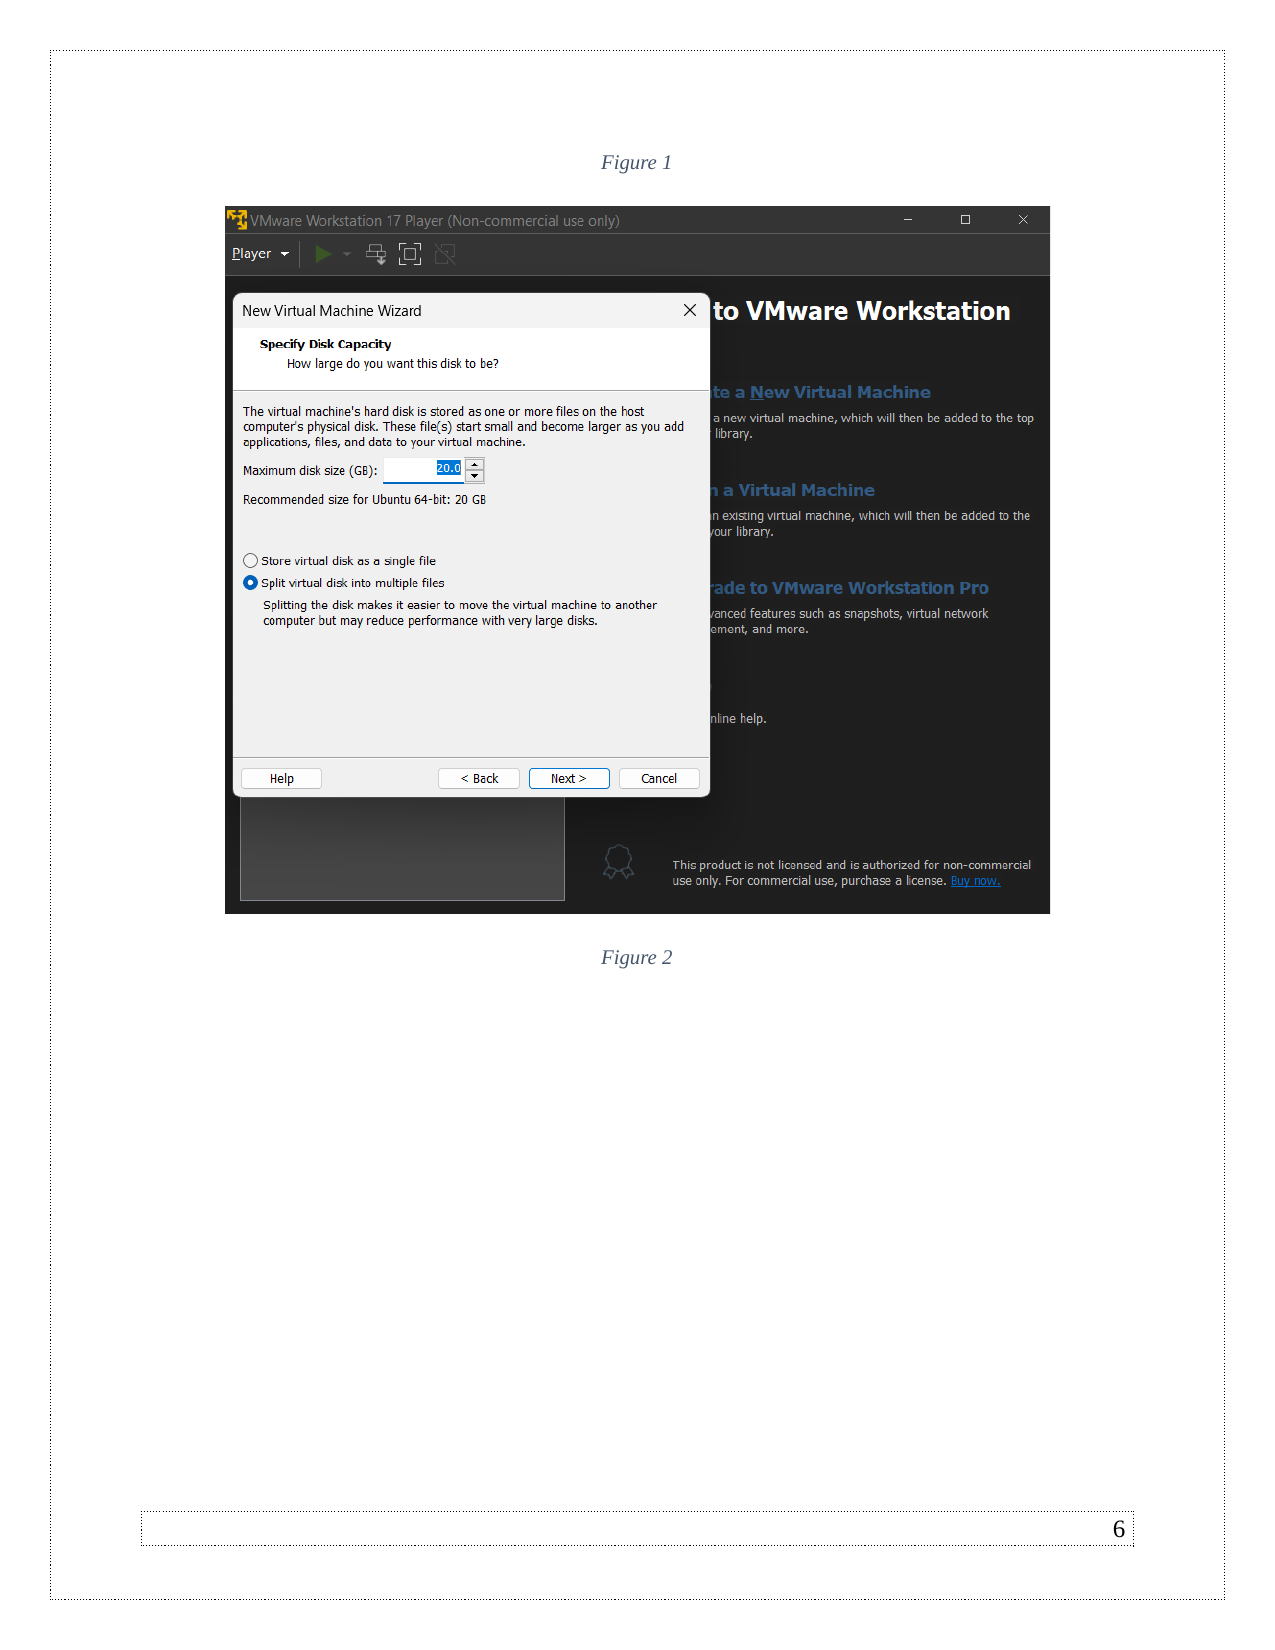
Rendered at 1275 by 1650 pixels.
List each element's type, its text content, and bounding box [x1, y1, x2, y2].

picture [225, 206, 1050, 914]
text Figure 2 [150, 945, 1125, 969]
text Figure 1 [150, 150, 1125, 174]
